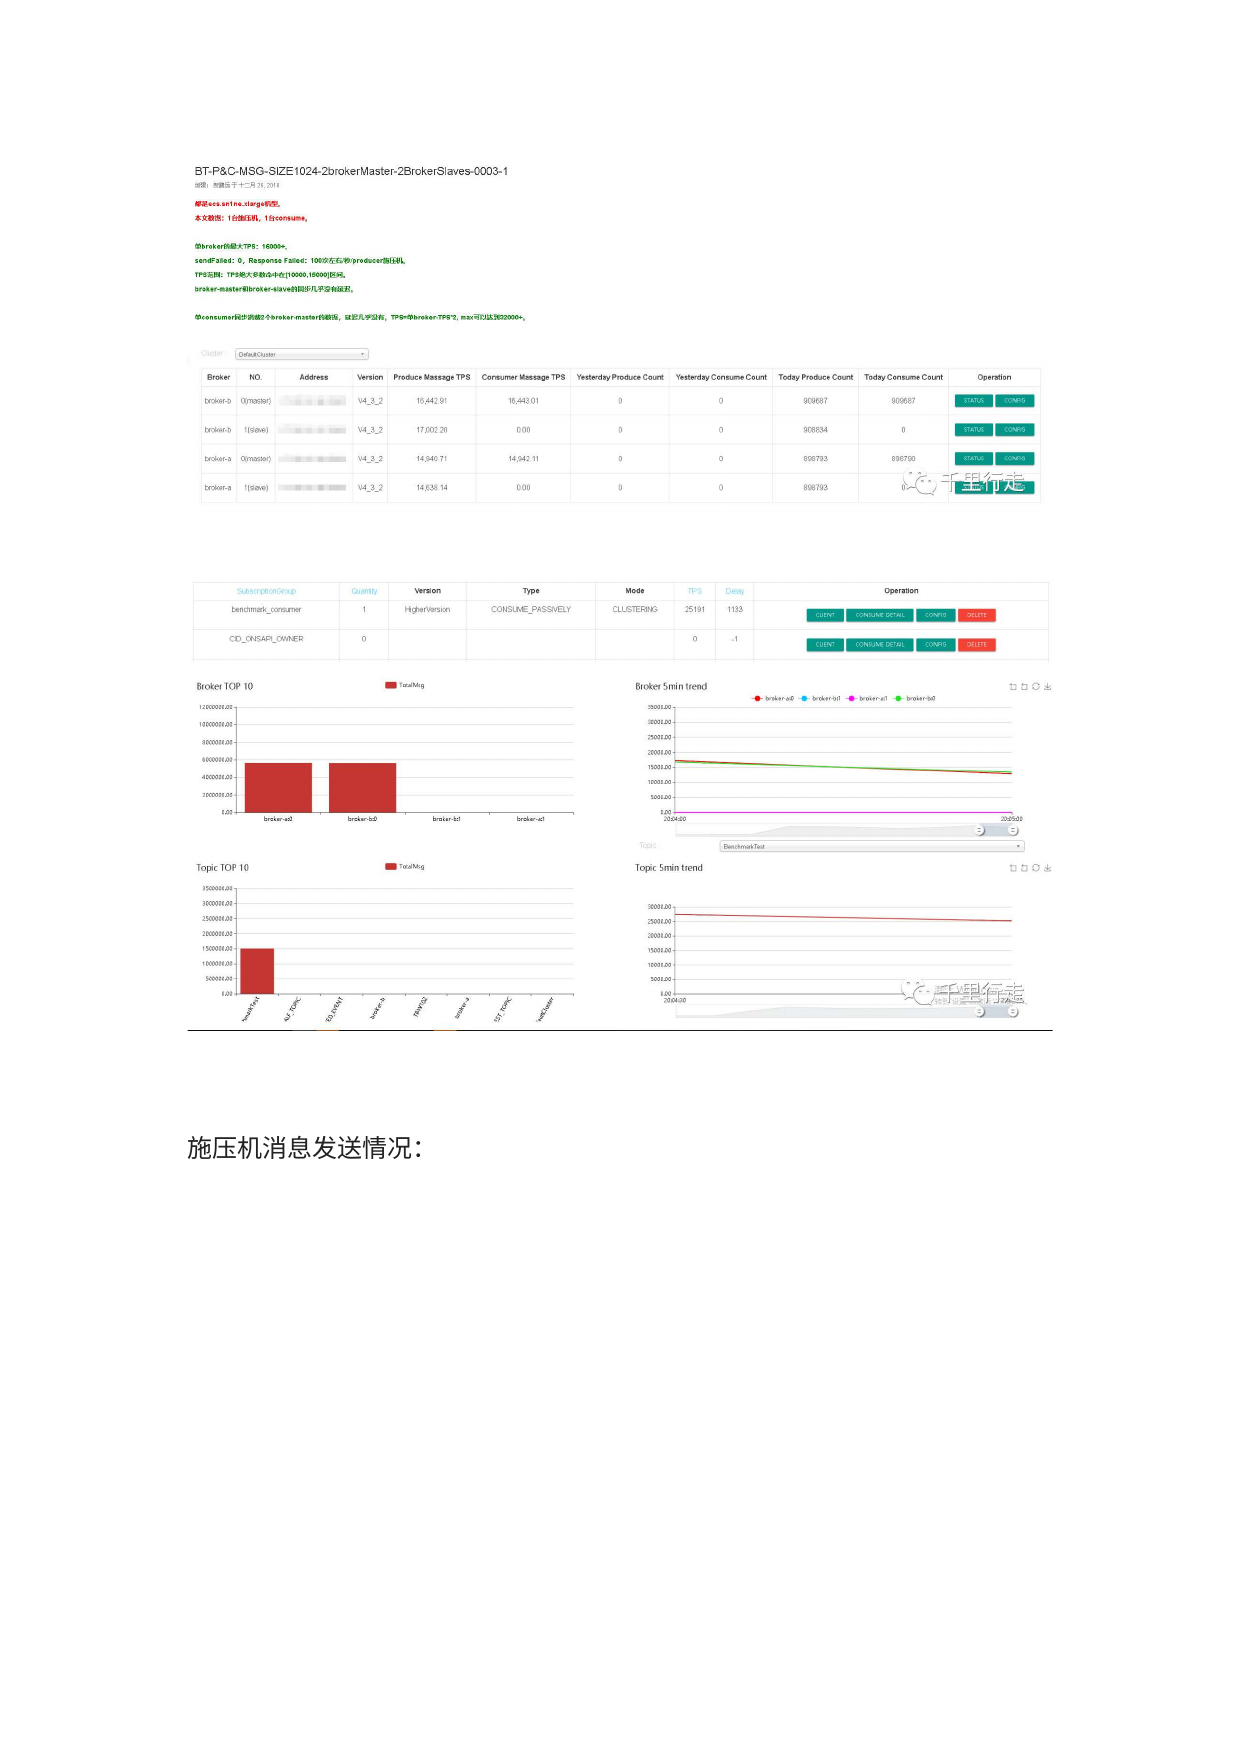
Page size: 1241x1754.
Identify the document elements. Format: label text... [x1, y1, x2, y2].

picture [187, 577, 1053, 1031]
picture [187, 162, 1053, 520]
text 施压机消息发送情况： [187, 1114, 1053, 1179]
